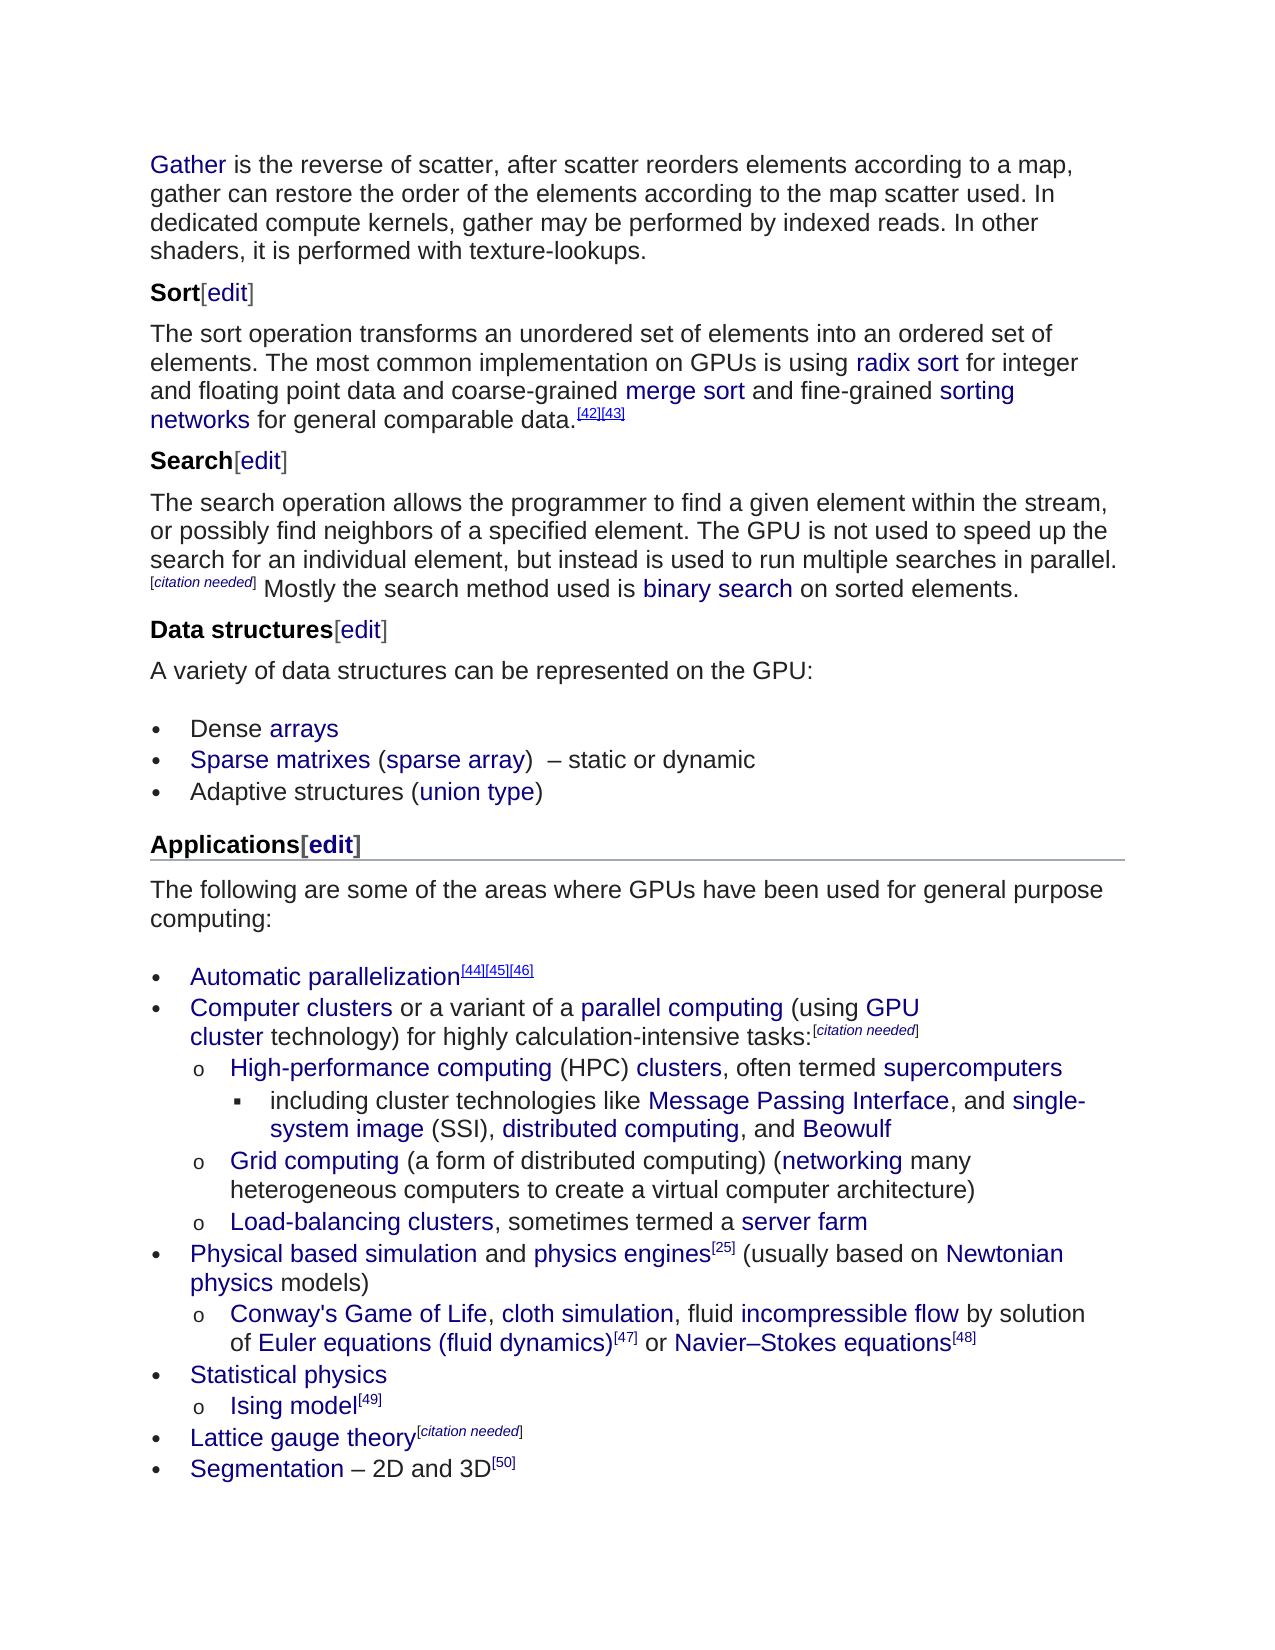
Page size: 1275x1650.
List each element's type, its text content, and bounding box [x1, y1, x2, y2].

list Dense arrays [152, 714, 1125, 743]
text The following are some of the areas where GPUs have been used for general purpose computing: [150, 876, 1125, 933]
list Physical based simulation and physics engines[25] (usually based on Newtonian physics models) [152, 1239, 1125, 1296]
list Automatic parallelization[44][45][46] [152, 962, 1125, 991]
list Lattice gauge theory[citation needed] [152, 1423, 1125, 1452]
text The sort operation transforms an unordered set of elements into an ordered set of elements. The most common implementation on GPUs is using radix sort for integer and floating point data and coarse-grained merge sort and fine-grained sorting networks for general comparable data.[42][43] [150, 319, 1125, 434]
subtitle Data structures[edit] [150, 615, 1125, 644]
list Statistical physics [152, 1360, 1125, 1388]
text Gather is the reverse of scatter, after scatter reorders elements according to a map, gather can restore the order of the elements according to the map scatter used. In dedicated compute kernels, gather may be performed by indexed reads. In other shaders, it is performed with texture-lookups. [150, 150, 1125, 265]
list Adaptive structures (union type) [152, 777, 1125, 805]
list High-performance computing (HPC) clusters, often termed supercomputers [192, 1053, 1125, 1083]
list Grid computing (a form of distributed computing) (networking many heterogeneous computers to create a virtual computer architecture) [192, 1146, 1125, 1204]
list Conway's Game of Life, cloth simulation, fluid incompressible flow by solution of Euler equations (fluid dynamics)[47] or Navier–Stokes equations[48] [192, 1299, 1125, 1357]
subtitle Applications[edit] [150, 830, 1125, 859]
list Sparse matrixes (sparse array) – static or dynamic [152, 745, 1125, 774]
subtitle Search[edit] [150, 446, 1125, 475]
subtitle Sort[edit] [150, 277, 1125, 306]
text A variety of data structures can be represented on the GPU: [150, 656, 1125, 685]
list Ising model[49] [192, 1391, 1125, 1421]
list Computer clusters or a variant of a parallel computing (using GPU cluster technology) for highly calculation-intensive tasks:[citation needed] [152, 993, 1125, 1051]
list Load-balancing clusters, sometimes termed a server farm [192, 1207, 1125, 1236]
text The search operation allows the programmer to find a given element within the stream, or possibly find neighbors of a specified element. The GPU is not used to speed up the search for an individual element, but instead is used to run multiple searches in parallel.[citation needed] Mostly the search method used is binary search on sorted elements. [150, 487, 1125, 602]
list including cluster technologies like Message Passing Interface, and single-system image (SSI), distributed computing, and Beowulf [232, 1086, 1125, 1143]
list Segmentation – 2D and 3D[50] [152, 1454, 1125, 1483]
